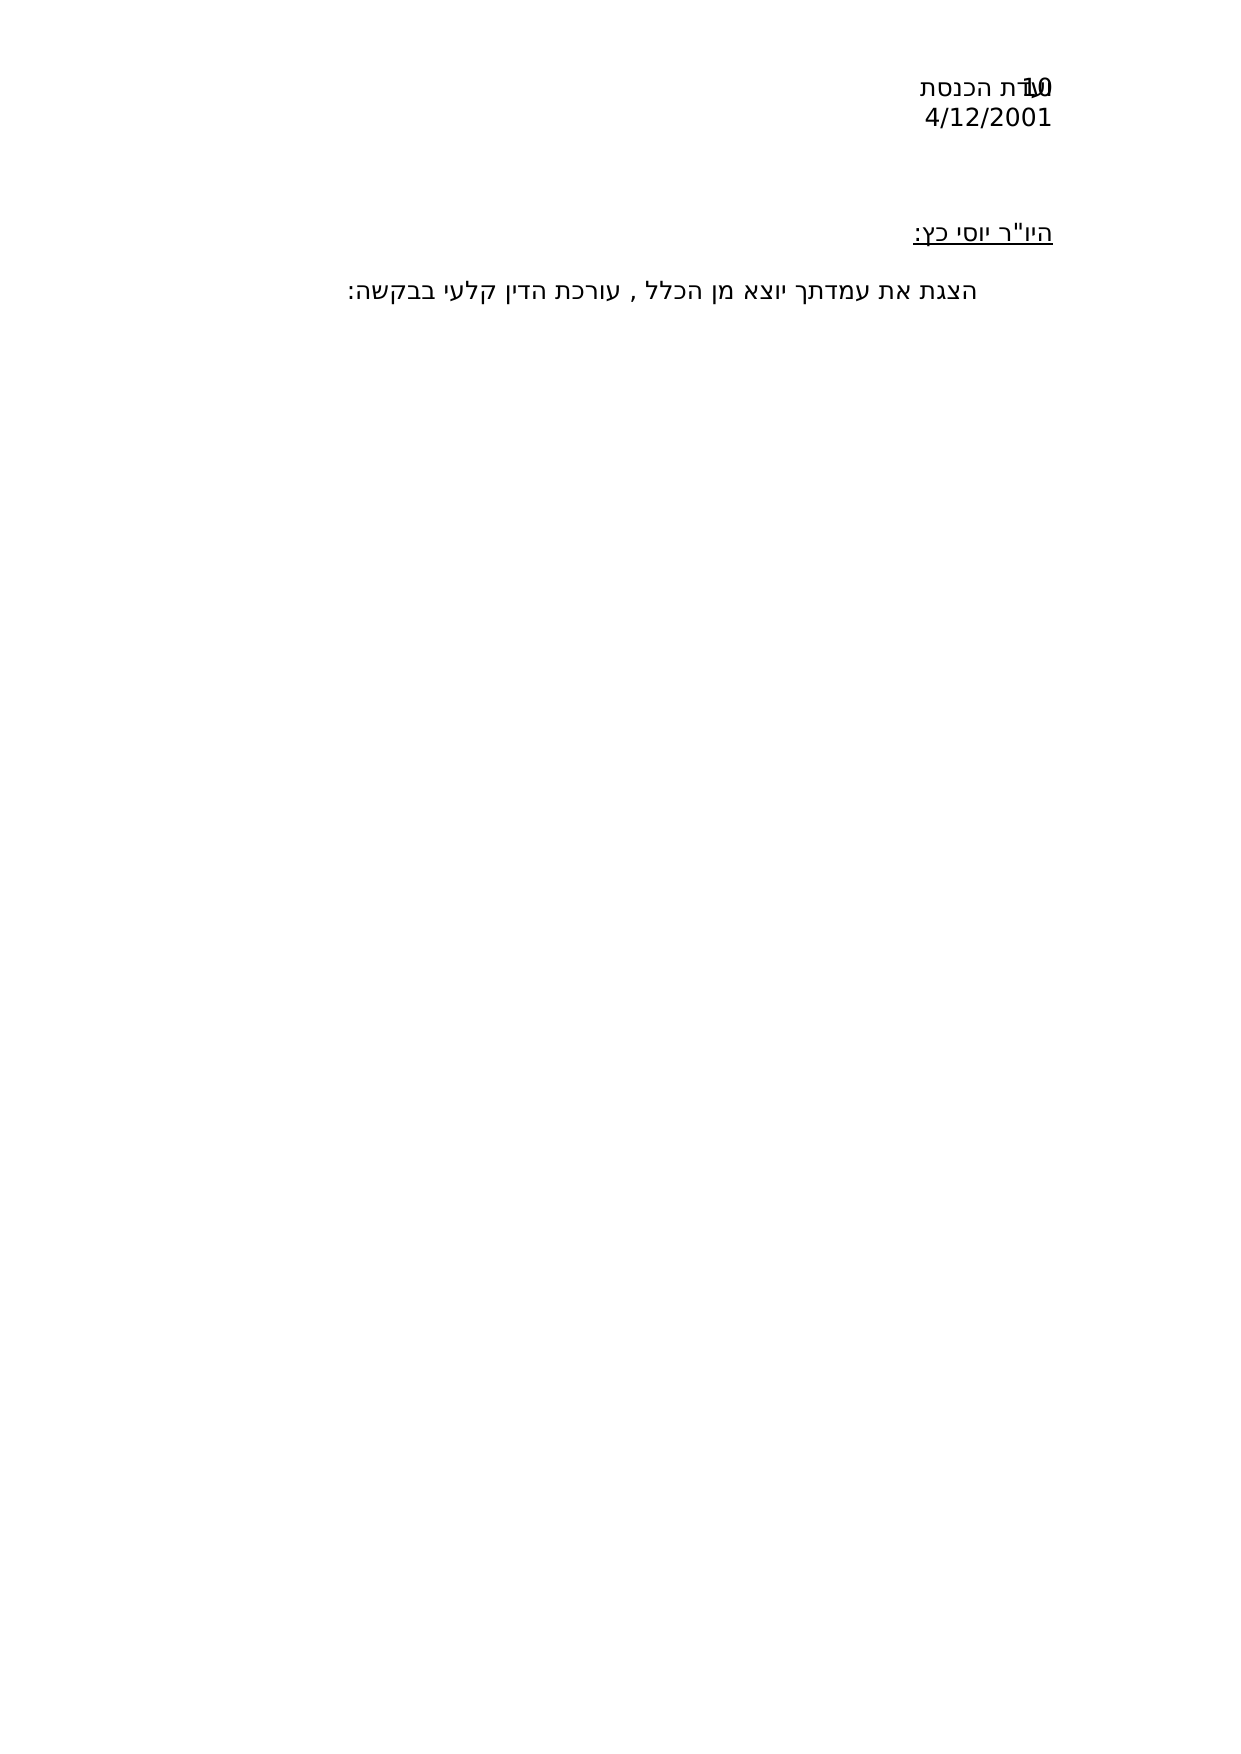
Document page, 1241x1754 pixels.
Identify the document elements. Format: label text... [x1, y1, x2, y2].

text הצגת את עמדתך יוצא מן הכלל , עורכת הדין קלעי בבקשה: [187, 276, 1053, 305]
text היו"ר יוסי כץ: [187, 218, 1053, 247]
